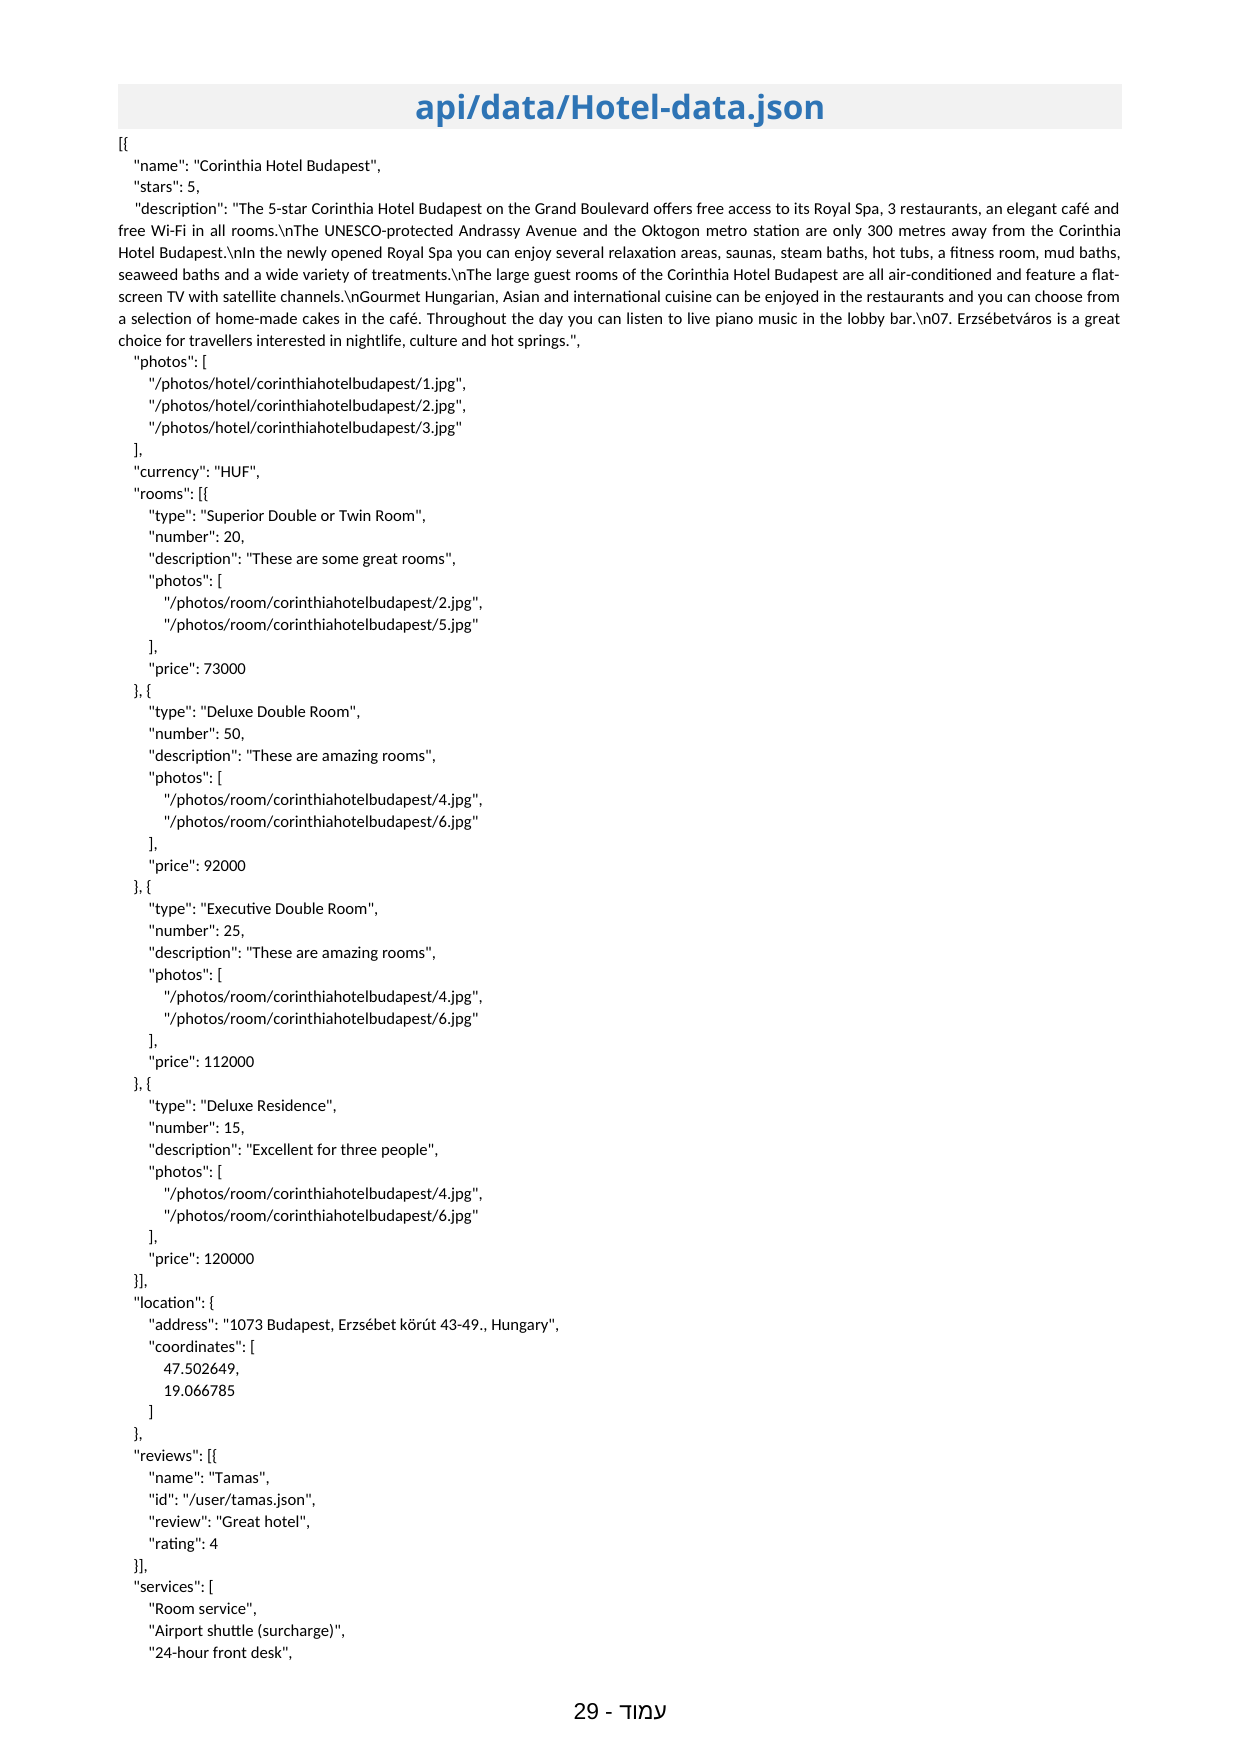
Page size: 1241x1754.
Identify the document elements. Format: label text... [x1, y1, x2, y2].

text "name": "Tamas", [118, 1467, 1122, 1488]
text "type": "Deluxe Residence", [118, 1096, 1122, 1116]
text "/photos/room/corinthiahotelbudapest/6.jpg" [118, 811, 1122, 831]
text "photos": [ [118, 571, 1122, 591]
text "services": [ [118, 1577, 1122, 1597]
text "location": { [118, 1292, 1122, 1313]
text "type": "Deluxe Double Room", [118, 702, 1122, 722]
text "description": "These are amazing rooms", [118, 746, 1122, 766]
text ], [118, 439, 1122, 459]
text "/photos/room/corinthiahotelbudapest/2.jpg", [118, 592, 1122, 613]
text ], [118, 1227, 1122, 1247]
text }], [118, 1271, 1122, 1291]
text "photos": [ [118, 352, 1122, 372]
text "number": 25, [118, 921, 1122, 941]
text ], [118, 1030, 1122, 1050]
text "description": "Excellent for three people", [118, 1139, 1122, 1159]
text "currency": "HUF", [118, 461, 1122, 481]
text "Room service", [118, 1599, 1122, 1619]
text "stars": 5, [118, 177, 1122, 197]
text "/photos/hotel/corinthiahotelbudapest/1.jpg", [118, 374, 1122, 394]
text "id": "/user/tamas.json", [118, 1489, 1122, 1509]
text "description": "These are some great rooms", [118, 549, 1122, 569]
text "/photos/hotel/corinthiahotelbudapest/3.jpg" [118, 417, 1122, 438]
text "/photos/room/corinthiahotelbudapest/4.jpg", [118, 1183, 1122, 1203]
text }, { [118, 877, 1122, 897]
text 47.502649, [118, 1358, 1122, 1378]
text "/photos/room/corinthiahotelbudapest/5.jpg" [118, 614, 1122, 634]
text "price": 92000 [118, 855, 1122, 875]
text "photos": [ [118, 1161, 1122, 1181]
text [{ [118, 133, 1122, 153]
text "type": "Superior Double or Twin Room", [118, 505, 1122, 525]
text "name": "Corinthia Hotel Budapest", [118, 155, 1122, 175]
text "Airport shuttle (surcharge)", [118, 1621, 1122, 1641]
text ] [118, 1402, 1122, 1422]
text ], [118, 833, 1122, 853]
text "address": "1073 Budapest, Erzsébet körút 43-49., Hungary", [118, 1314, 1122, 1334]
text "number": 15, [118, 1117, 1122, 1138]
text "/photos/hotel/corinthiahotelbudapest/2.jpg", [118, 396, 1122, 416]
text "description": "The 5-star Corinthia Hotel Budapest on the Grand Boulevard offers free access to its Royal Spa, 3 restaurants, an elegant café and free Wi-Fi in all rooms.\nThe UNESCO-protected Andrassy Avenue and the Oktogon metro station are only 300 metres away from the Corinthia Hotel Budapest.\nIn the newly opened Royal Spa you can enjoy several relaxation areas, saunas, steam baths, hot tubs, a fitness room, mud baths, seaweed baths and a wide variety of treatments.\nThe large guest rooms of the Corinthia Hotel Budapest are all air-conditioned and feature a flat-screen TV with satellite channels.\nGourmet Hungarian, Asian and international cuisine can be enjoyed in the restaurants and you can choose from a selection of home-made cakes in the café. Throughout the day you can listen to live piano music in the lobby bar.\n07. Erzsébetváros is a great choice for travellers interested in nightlife, culture and hot springs.", [118, 199, 1122, 350]
text 19.066785 [118, 1380, 1122, 1400]
text }], [118, 1555, 1122, 1575]
text "24-hour front desk", [118, 1642, 1122, 1663]
text "price": 112000 [118, 1052, 1122, 1072]
text "price": 120000 [118, 1249, 1122, 1269]
text "/photos/room/corinthiahotelbudapest/4.jpg", [118, 789, 1122, 809]
text "number": 20, [118, 527, 1122, 547]
text "description": "These are amazing rooms", [118, 942, 1122, 963]
text "price": 73000 [118, 658, 1122, 678]
text "photos": [ [118, 964, 1122, 984]
text "/photos/room/corinthiahotelbudapest/6.jpg" [118, 1205, 1122, 1225]
text }, { [118, 680, 1122, 700]
text }, [118, 1424, 1122, 1444]
text "/photos/room/corinthiahotelbudapest/6.jpg" [118, 1008, 1122, 1028]
text "type": "Executive Double Room", [118, 899, 1122, 919]
text ], [118, 636, 1122, 656]
text "/photos/room/corinthiahotelbudapest/4.jpg", [118, 986, 1122, 1006]
text "review": "Great hotel", [118, 1511, 1122, 1531]
subtitle api/data/Hotel-data.json [118, 84, 1122, 129]
text "coordinates": [ [118, 1336, 1122, 1356]
text "reviews": [{ [118, 1446, 1122, 1466]
text "rooms": [{ [118, 483, 1122, 503]
text }, { [118, 1074, 1122, 1094]
text "rating": 4 [118, 1533, 1122, 1553]
text "number": 50, [118, 724, 1122, 744]
text "photos": [ [118, 767, 1122, 788]
